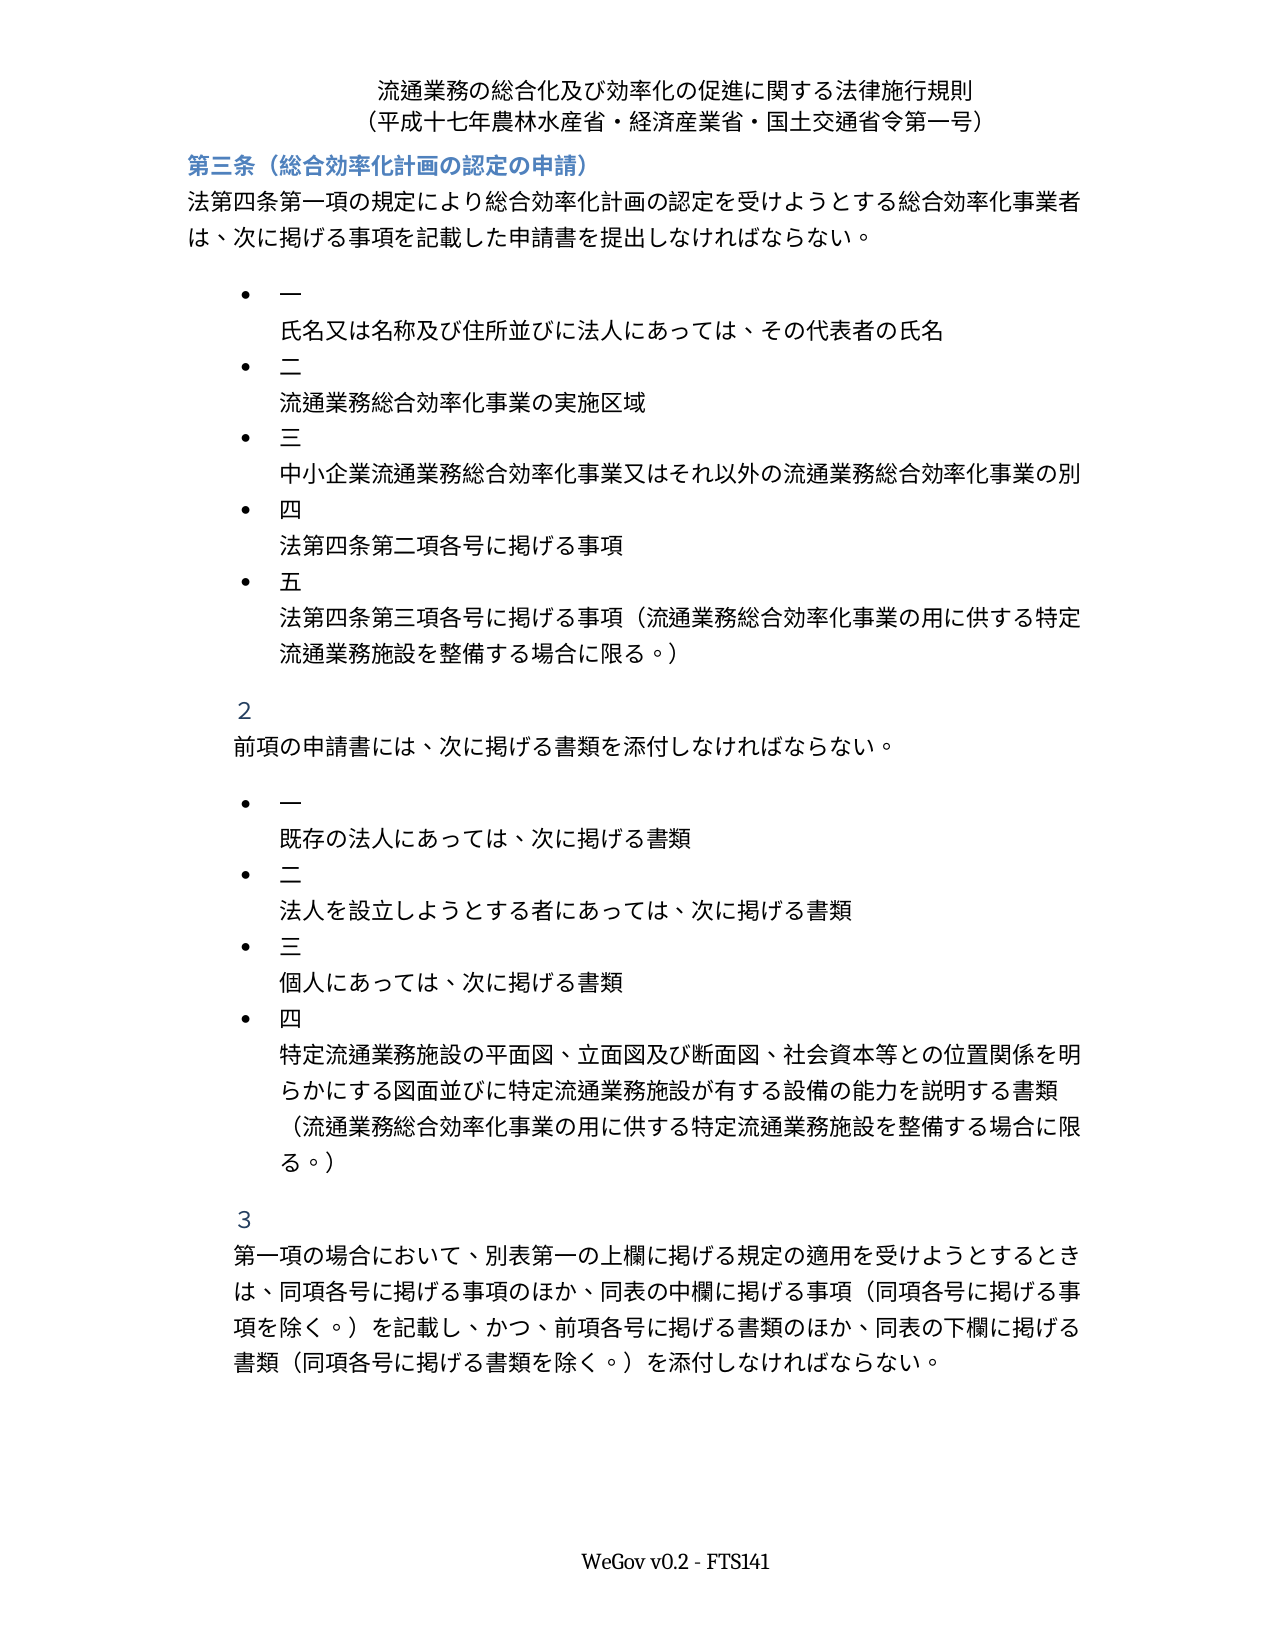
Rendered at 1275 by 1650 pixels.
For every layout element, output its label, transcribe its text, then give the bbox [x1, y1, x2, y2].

text 前項の申請書には、次に掲げる書類を添付しなければならない。 [233, 731, 1087, 762]
list 一 氏名又は名称及び住所並びに法人にあっては、その代表者の氏名 [242, 279, 1087, 346]
subtitle 第三条（総合効率化計画の認定の申請） [187, 150, 1087, 181]
list 四 特定流通業務施設の平面図、立面図及び断面図、社会資本等との位置関係を明らかにする図面並びに特定流通業務施設が有する設備の能力を説明する書類（流通業務総合効率化事業の用に供する特定流通業務施設を整備する場合に限る。） [242, 1003, 1087, 1178]
list 四 法第四条第二項各号に掲げる事項 [242, 494, 1087, 561]
list 二 流通業務総合効率化事業の実施区域 [242, 351, 1087, 418]
list 三 個人にあっては、次に掲げる書類 [242, 931, 1087, 998]
list 三 中小企業流通業務総合効率化事業又はそれ以外の流通業務総合効率化事業の別 [242, 422, 1087, 489]
text 第一項の場合において、別表第一の上欄に掲げる規定の適用を受けようとするときは、同項各号に掲げる事項のほか、同表の中欄に掲げる事項（同項各号に掲げる事項を除く。）を記載し、かつ、前項各号に掲げる書類のほか、同表の下欄に掲げる書類（同項各号に掲げる書類を除く。）を添付しなければならない。 [233, 1239, 1087, 1379]
text 法第四条第一項の規定により総合効率化計画の認定を受けようとする総合効率化事業者は、次に掲げる事項を記載した申請書を提出しなければならない。 [187, 186, 1087, 253]
subtitle ３ [233, 1204, 1087, 1235]
list 一 既存の法人にあっては、次に掲げる書類 [242, 787, 1087, 855]
list 五 法第四条第三項各号に掲げる事項（流通業務総合効率化事業の用に供する特定流通業務施設を整備する場合に限る。） [242, 566, 1087, 669]
list 二 法人を設立しようとする者にあっては、次に掲げる書類 [242, 859, 1087, 927]
subtitle ２ [233, 695, 1087, 726]
